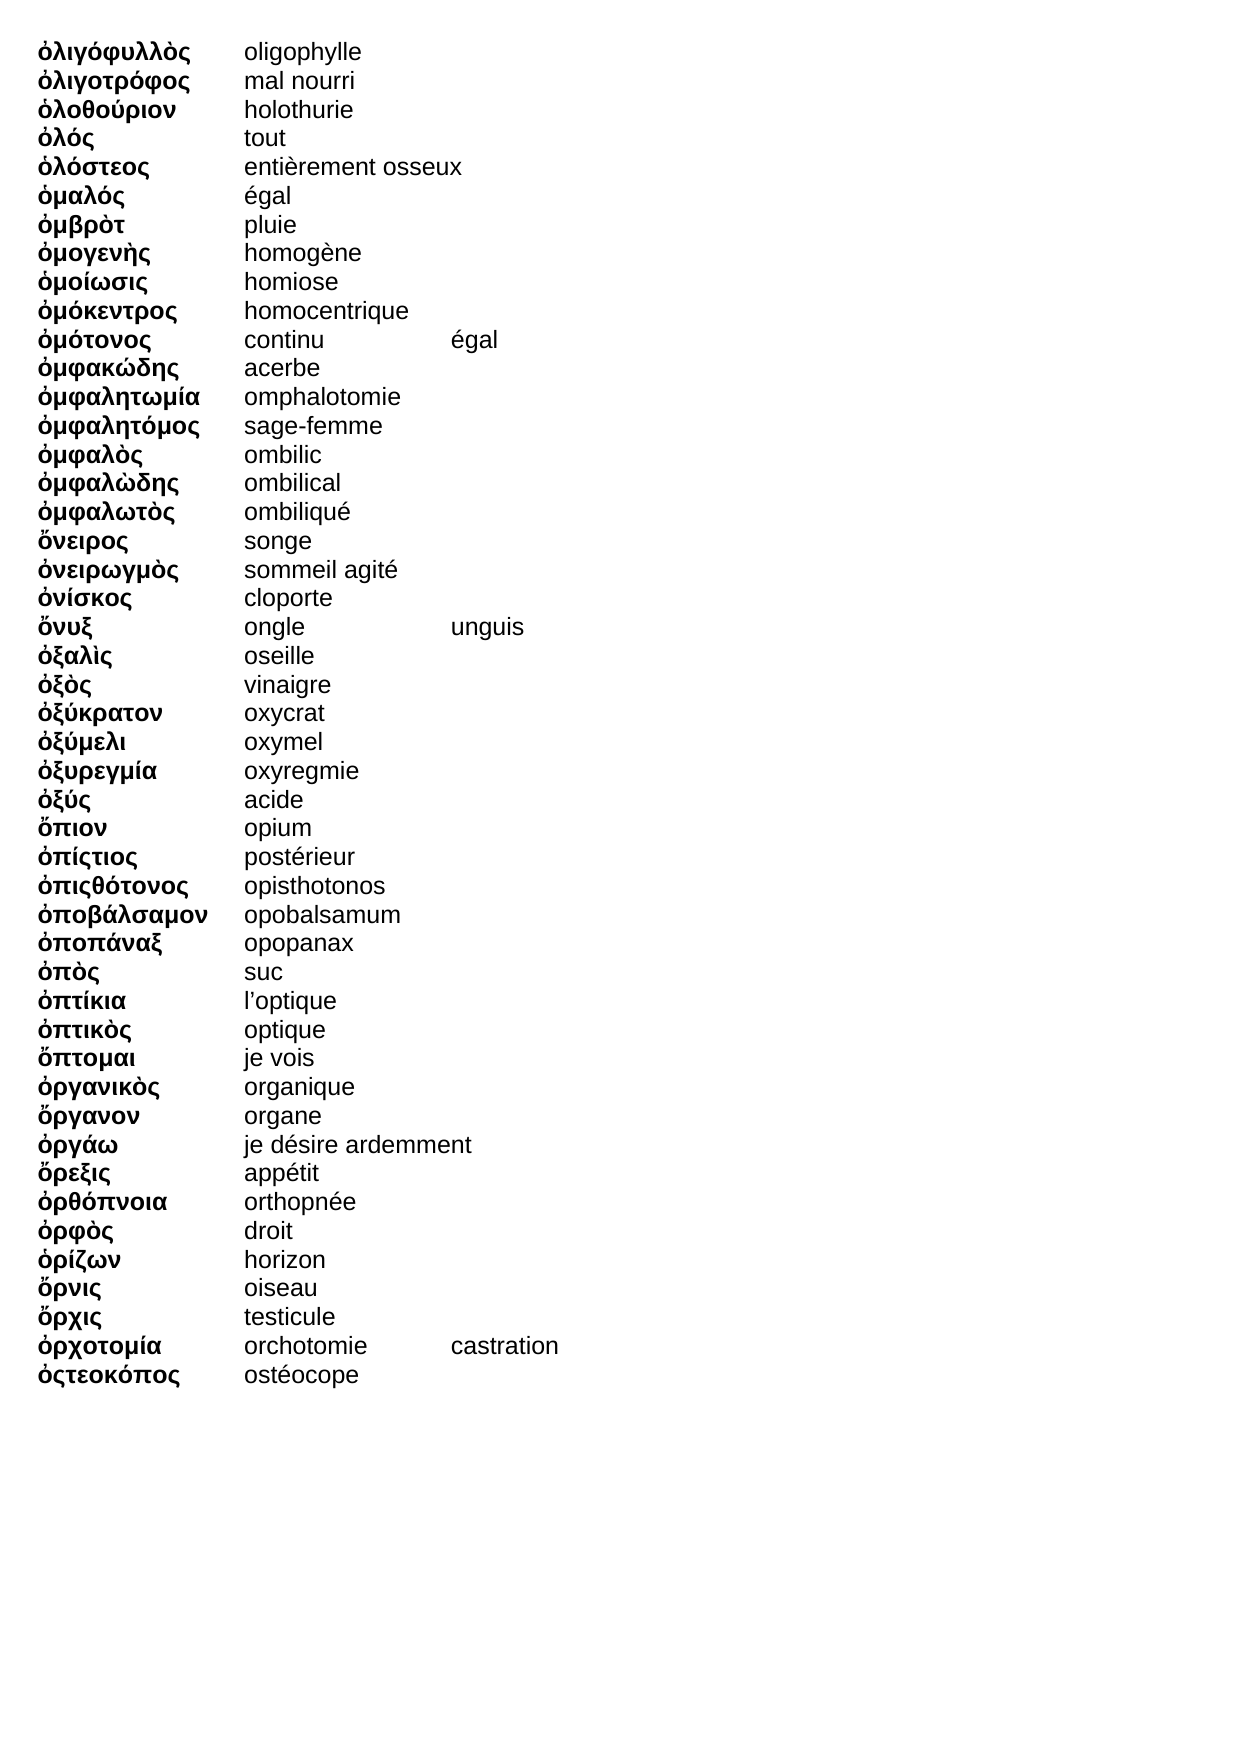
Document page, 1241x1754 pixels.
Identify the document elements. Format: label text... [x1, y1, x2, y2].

text ὀμφαλητωμία omphalotomie [37, 382, 1203, 411]
text ὀμότονος continu égal [37, 325, 1203, 353]
text ὀρχοτομία orchotomie castration [37, 1331, 1203, 1360]
text ὄρεξις appétit [37, 1158, 1203, 1187]
text ὀμφαλωτὸς ombiliqué [37, 497, 1203, 526]
text ὀλιγόφυλλὸς oligophylle [37, 37, 1203, 66]
text ὄνειρος songe [37, 526, 1203, 555]
text ὀπίςτιος postérieur [37, 842, 1203, 871]
text ὄρχις testicule [37, 1302, 1203, 1331]
text ὀμβρὸτ pluie [37, 210, 1203, 238]
text ὀνειρωγμὸς sommeil agité [37, 555, 1203, 583]
text ὀπτικὸς optique [37, 1015, 1203, 1043]
text ὀξύς acide [37, 785, 1203, 813]
text ὄρνις oiseau [37, 1273, 1203, 1302]
text ὀμφαλητόμος sage-femme [37, 411, 1203, 440]
text ὀπιςθότονος opisthotonos [37, 871, 1203, 900]
text ὀμφαλὼδης ombilical [37, 468, 1203, 497]
text ὄνυξ ongle unguis [37, 612, 1203, 641]
text ὀποβάλσαμον opobalsamum [37, 900, 1203, 928]
text ὄπτομαι je vois [37, 1043, 1203, 1072]
text ὀςτεοκόπος ostéocope [37, 1360, 1203, 1388]
text ὁρίζων horizon [37, 1245, 1203, 1273]
text ὀξὸς vinaigre [37, 670, 1203, 698]
text ὄπιον opium [37, 813, 1203, 842]
text ὄργανον organe [37, 1101, 1203, 1130]
text ὀλός tout [37, 123, 1203, 152]
text ὀξυρεγμία oxyregmie [37, 756, 1203, 785]
text ὁμαλός égal [37, 181, 1203, 210]
text ὀξαλὶς oseille [37, 641, 1203, 670]
text ὀπτίκια l’optique [37, 986, 1203, 1015]
text ὁλόστεος entièrement osseux [37, 152, 1203, 181]
text ὀμφαλὸς ombilic [37, 440, 1203, 468]
text ὀμόκεντρος homocentrique [37, 296, 1203, 325]
text ὁλοθούριον holothurie [37, 95, 1203, 123]
text ὀλιγοτρόφος mal nourri [37, 66, 1203, 95]
text ὀρφὸς droit [37, 1216, 1203, 1245]
text ὁμοίωσις homiose [37, 267, 1203, 296]
text ὀποπάναξ opopanax [37, 928, 1203, 957]
text ὀπὸς suc [37, 957, 1203, 986]
text ὀνίσκος cloporte [37, 583, 1203, 612]
text ὀξύκρατον oxycrat [37, 698, 1203, 727]
text ὀμφακώδης acerbe [37, 353, 1203, 382]
text ὀργάω je désire ardemment [37, 1130, 1203, 1158]
text ὀμογενὴς homogène [37, 238, 1203, 267]
text ὀξύμελι oxymel [37, 727, 1203, 756]
text ὀργανικὸς organique [37, 1072, 1203, 1101]
text ὀρθόπνοια orthopnée [37, 1187, 1203, 1216]
